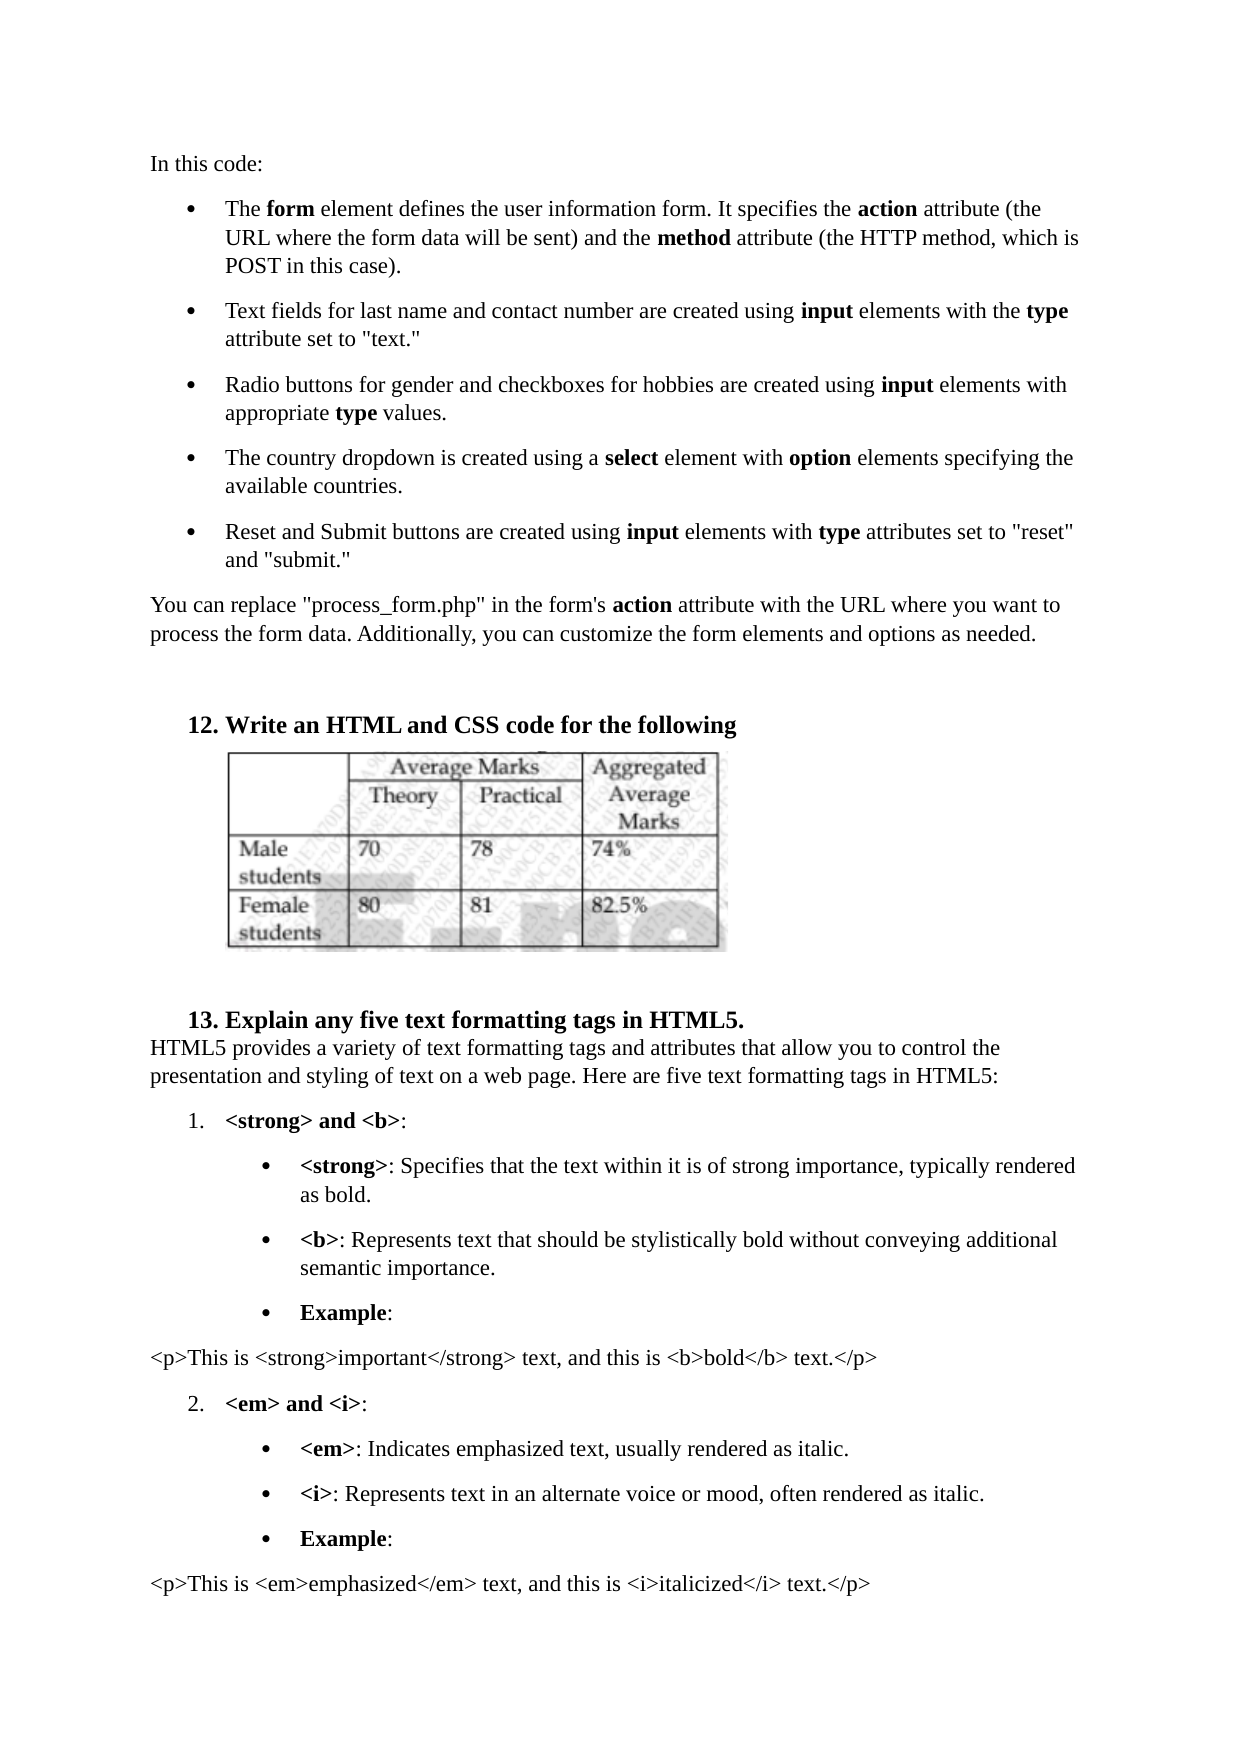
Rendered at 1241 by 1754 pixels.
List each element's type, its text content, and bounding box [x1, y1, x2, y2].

list Example: [262, 1299, 1090, 1326]
text You can replace "process_form.php" in the form's action attribute with the URL where you want to process the form data. Additionally, you can customize the form elements and options as needed. [150, 591, 1090, 646]
subtitle Write an HTML and CSS code for the following [187, 710, 1090, 739]
list <em> and <i>: [187, 1389, 1090, 1416]
list The form element defines the user information form. It specifies the action attribute (the URL where the form data will be sent) and the method attribute (the HTTP method, which is POST in this case). [187, 195, 1090, 278]
list <strong>: Specifies that the text within it is of strong importance, typically rendered as bold. [262, 1152, 1090, 1207]
list <strong> and <b>: [187, 1107, 1090, 1133]
list Radio buttons for gender and checkboxes for hobbies are created using input elements with appropriate type values. [187, 371, 1090, 425]
list The country dropdown is created using a select element with option elements specifying the available countries. [187, 444, 1090, 499]
list Reset and Submit buttons are created using input elements with type attributes set to "reset" and "submit." [187, 518, 1090, 572]
list <em>: Indicates emphasized text, usually rendered as italic. [262, 1435, 1090, 1461]
list Text fields for last name and contact number are created using input elements with the type attribute set to "text." [187, 297, 1090, 352]
list Example: [262, 1525, 1090, 1551]
list <b>: Represents text that should be stylistically bold without conveying additional semantic importance. [262, 1226, 1090, 1281]
picture [225, 751, 729, 952]
text HTML5 provides a variety of text formatting tags and attributes that allow you to control the presentation and styling of text on a web page. Here are five text formatting tags in HTML5: [150, 1034, 1090, 1088]
text <p>This is <em>emphasized</em> text, and this is <i>italicized</i> text.</p> [150, 1570, 1090, 1596]
subtitle Explain any five text formatting tags in HTML5. [187, 1005, 1090, 1034]
text <p>This is <strong>important</strong> text, and this is <b>bold</b> text.</p> [150, 1344, 1090, 1371]
list <i>: Represents text in an alternate voice or mood, often rendered as italic. [262, 1480, 1090, 1506]
text In this code: [150, 150, 1090, 176]
